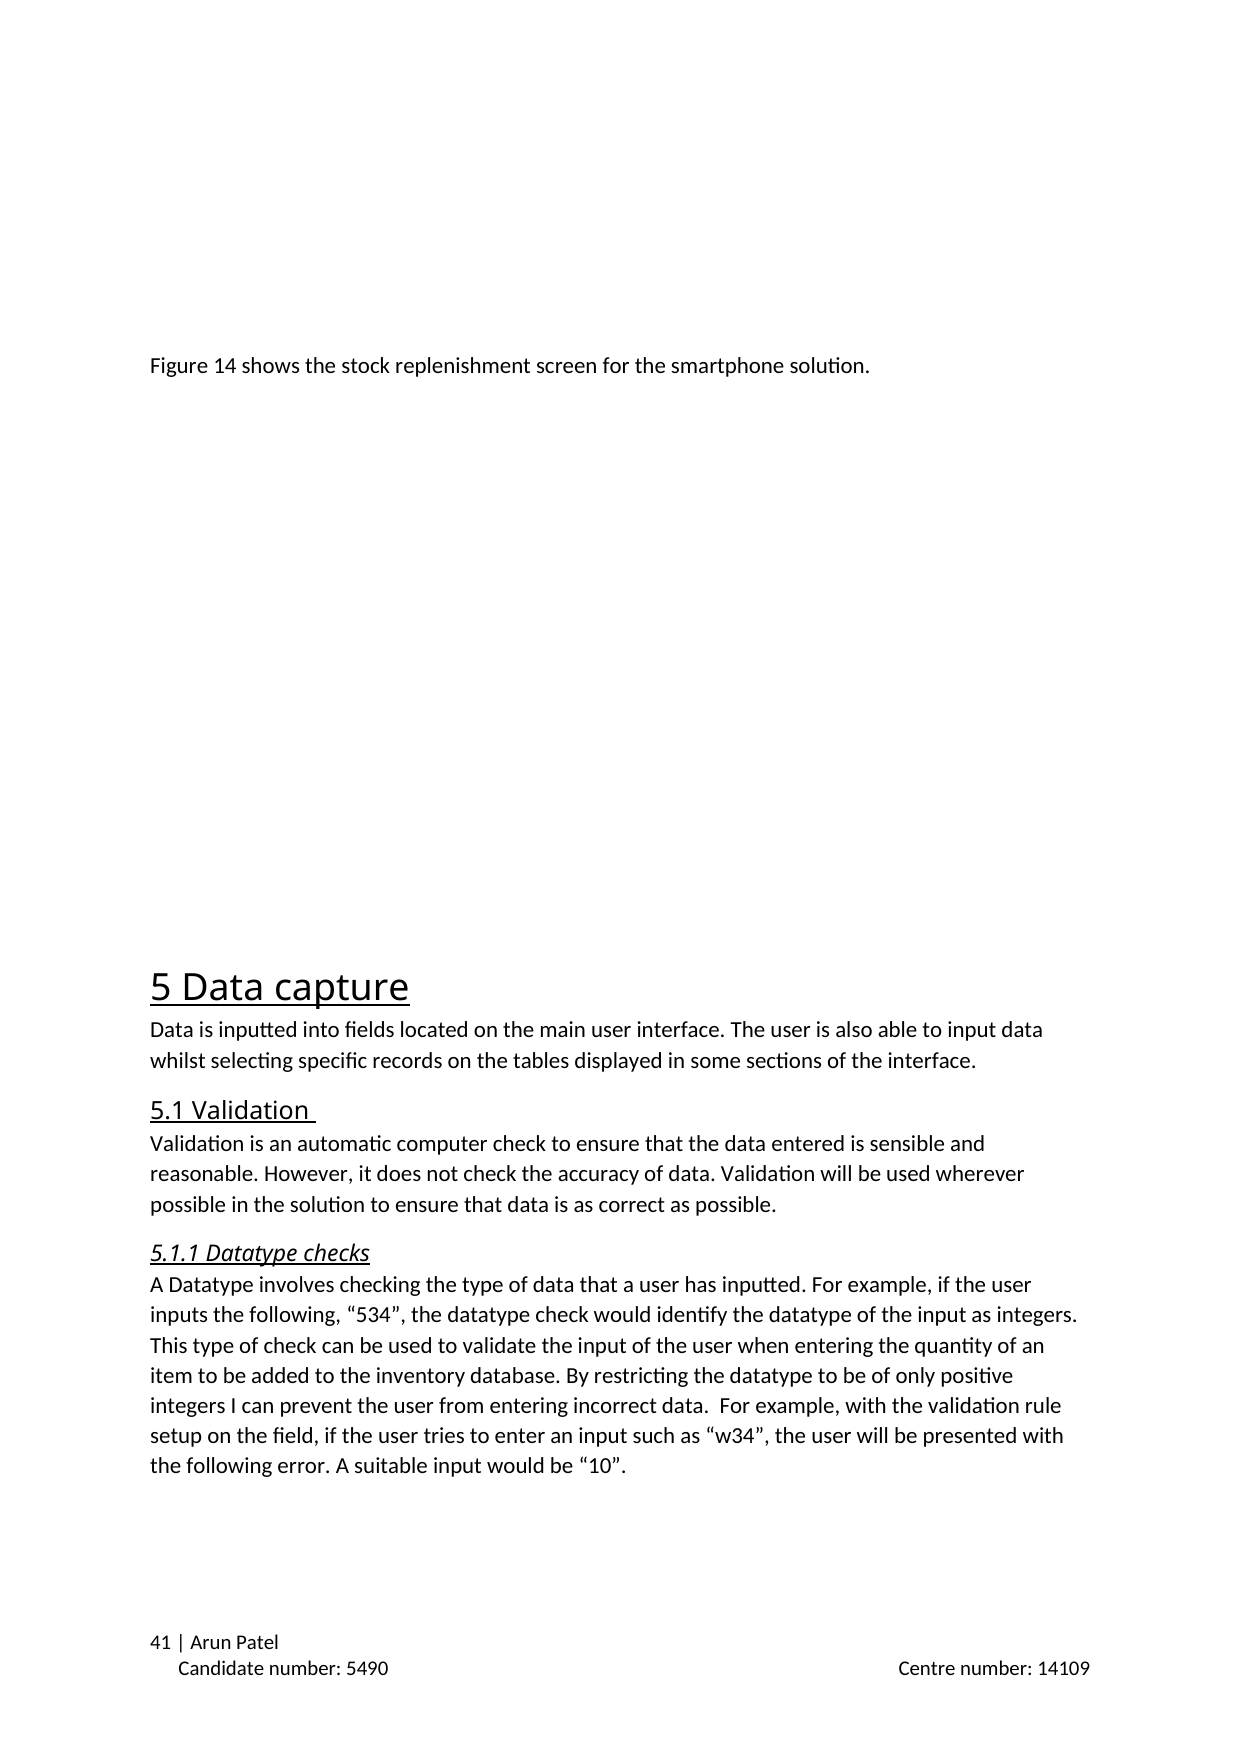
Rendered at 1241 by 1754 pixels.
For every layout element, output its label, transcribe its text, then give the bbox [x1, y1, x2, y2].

text Validation is an automatic computer check to ensure that the data entered is sensible and reasonable. However, it does not check the accuracy of data. Validation will be used wherever possible in the solution to ensure that data is as correct as possible. [150, 1129, 1090, 1218]
text Data is inputted into fields located on the main user interface. The user is also able to input data whilst selecting specific records on the tables displayed in some sections of the interface. [150, 1016, 1090, 1074]
subtitle 5.1 Validation [150, 1093, 1090, 1127]
subtitle 5 Data capture [150, 960, 1090, 1011]
text Figure 14 shows the stock replenishment screen for the smartphone solution. [150, 351, 1090, 379]
text A Datatype involves checking the type of data that a user has inputted. For example, if the user inputs the following, “534”, the datatype check would identify the datatype of the input as integers. This type of check can be used to validate the input of the user when entering the quantity of an item to be added to the inventory database. By restricting the datatype to be of only positive integers I can prevent the user from entering incorrect data. For example, with the validation rule setup on the field, if the user tries to enter an input such as “w34”, the user will be presented with the following error. A suitable input would be “10”. [150, 1270, 1090, 1480]
subtitle 5.1.1 Datatype checks [150, 1237, 1090, 1268]
